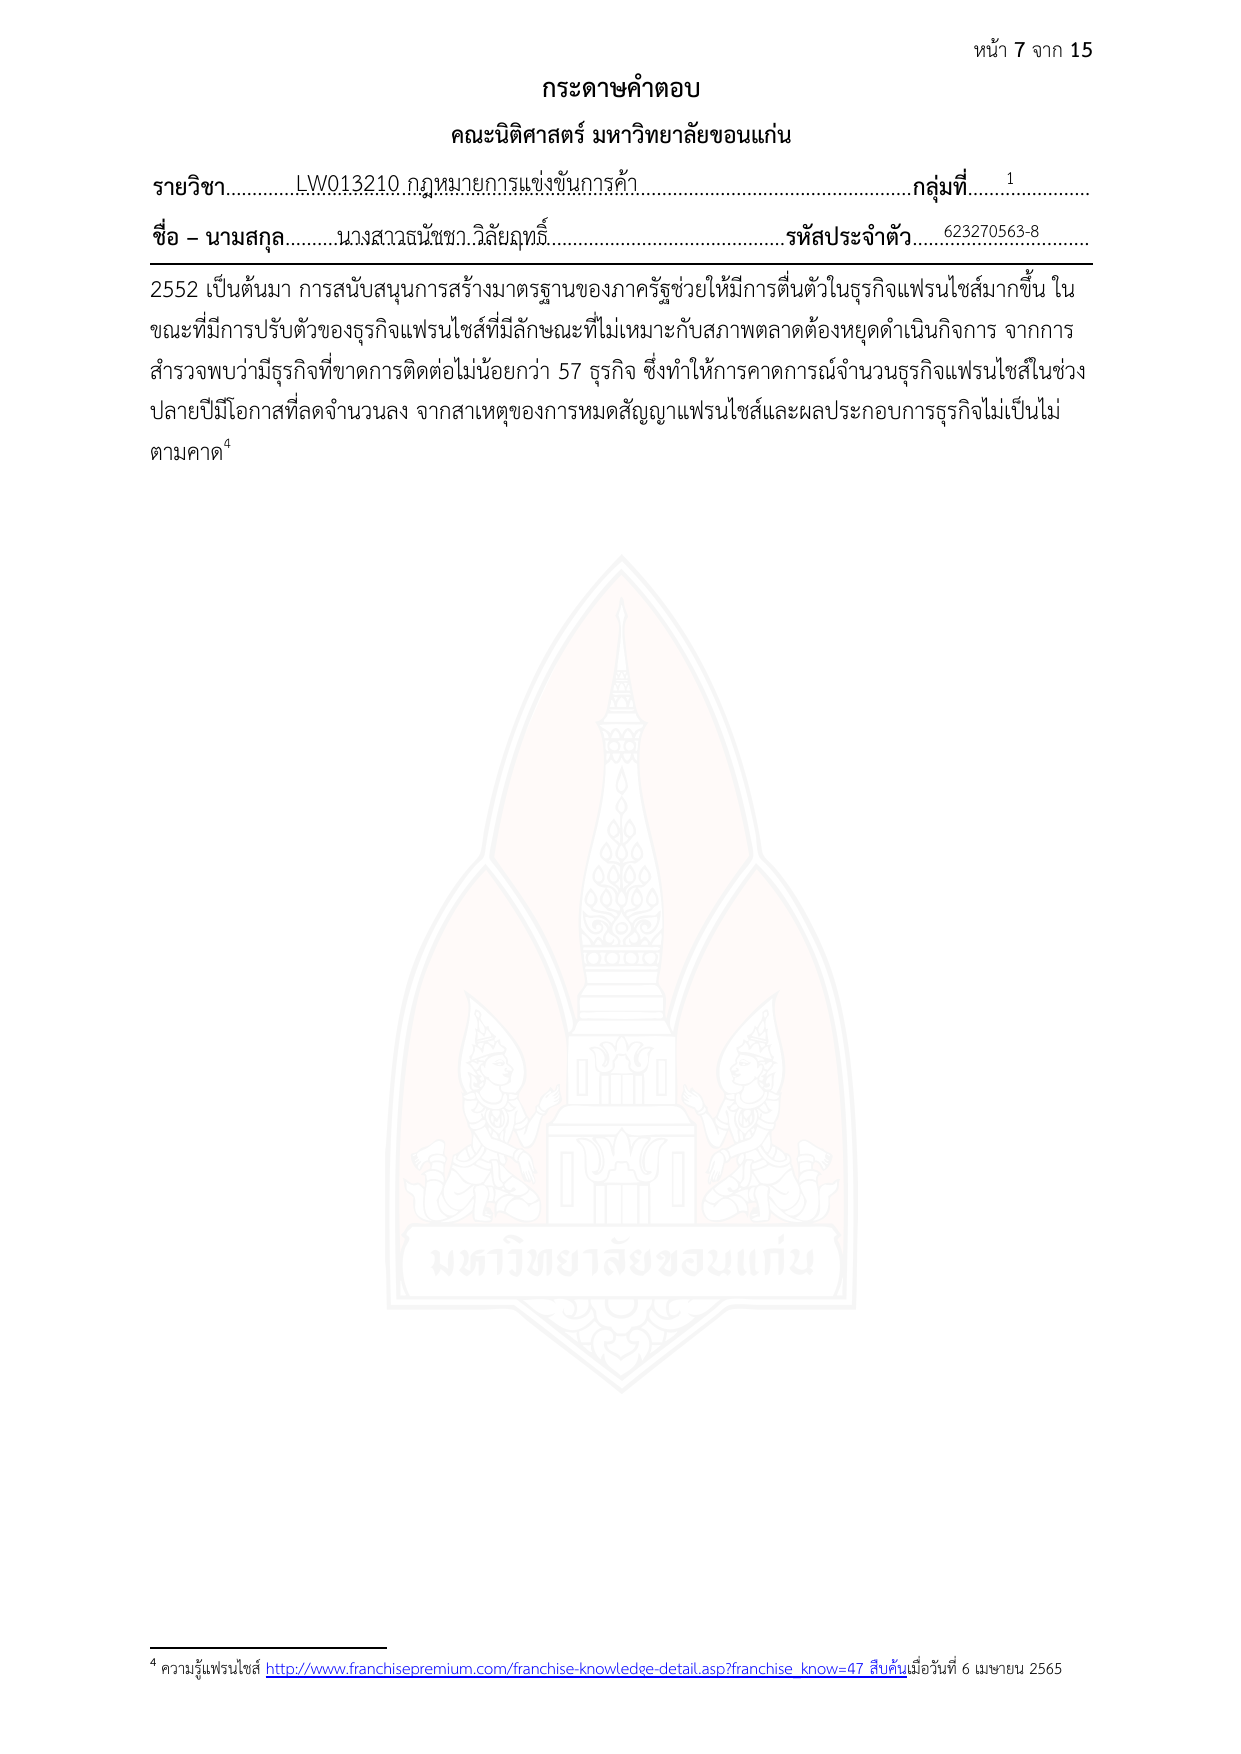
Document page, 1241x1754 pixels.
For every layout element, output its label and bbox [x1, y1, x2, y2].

text [150, 268, 1093, 469]
